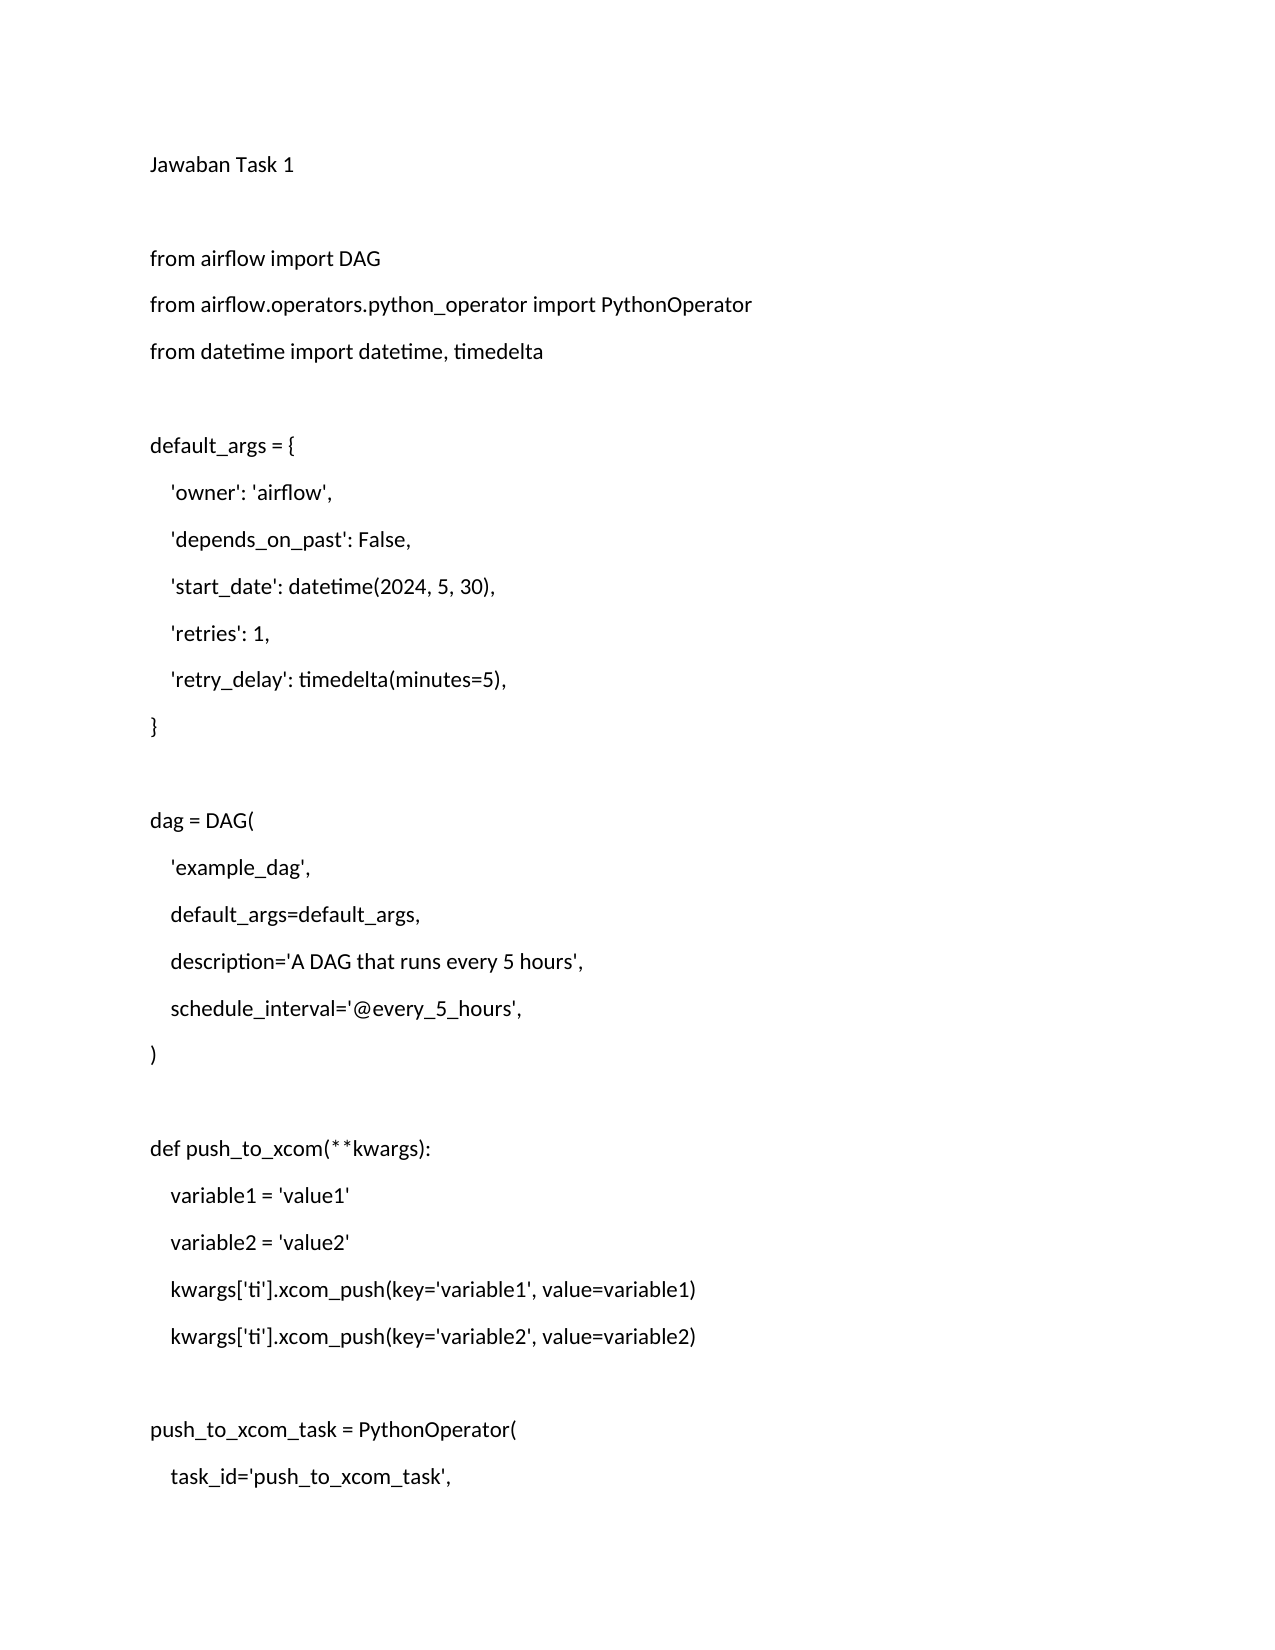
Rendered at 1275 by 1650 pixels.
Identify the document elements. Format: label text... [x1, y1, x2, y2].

text 'start_date': datetime(2024, 5, 30), [150, 572, 1125, 600]
text default_args=default_args, [150, 900, 1125, 928]
text kwargs['ti'].xcom_push(key='variable1', value=variable1) [150, 1275, 1125, 1303]
text def push_to_xcom(**kwargs): [150, 1134, 1125, 1162]
text schedule_interval='@every_5_hours', [150, 994, 1125, 1022]
text ) [150, 1041, 1125, 1069]
text Jawaban Task 1 [150, 150, 1125, 178]
text kwargs['ti'].xcom_push(key='variable2', value=variable2) [150, 1322, 1125, 1350]
text 'retries': 1, [150, 619, 1125, 647]
text variable1 = 'value1' [150, 1181, 1125, 1209]
text dag = DAG( [150, 806, 1125, 834]
text 'owner': 'airflow', [150, 478, 1125, 506]
text 'depends_on_past': False, [150, 525, 1125, 553]
text from datetime import datetime, timedelta [150, 337, 1125, 366]
text from airflow.operators.python_operator import PythonOperator [150, 291, 1125, 319]
text } [150, 712, 1125, 741]
text 'retry_delay': timedelta(minutes=5), [150, 666, 1125, 694]
text task_id='push_to_xcom_task', [150, 1462, 1125, 1491]
text default_args = { [150, 431, 1125, 459]
text from airflow import DAG [150, 244, 1125, 272]
text 'example_dag', [150, 853, 1125, 881]
text variable2 = 'value2' [150, 1228, 1125, 1256]
text push_to_xcom_task = PythonOperator( [150, 1416, 1125, 1444]
text description='A DAG that runs every 5 hours', [150, 947, 1125, 975]
